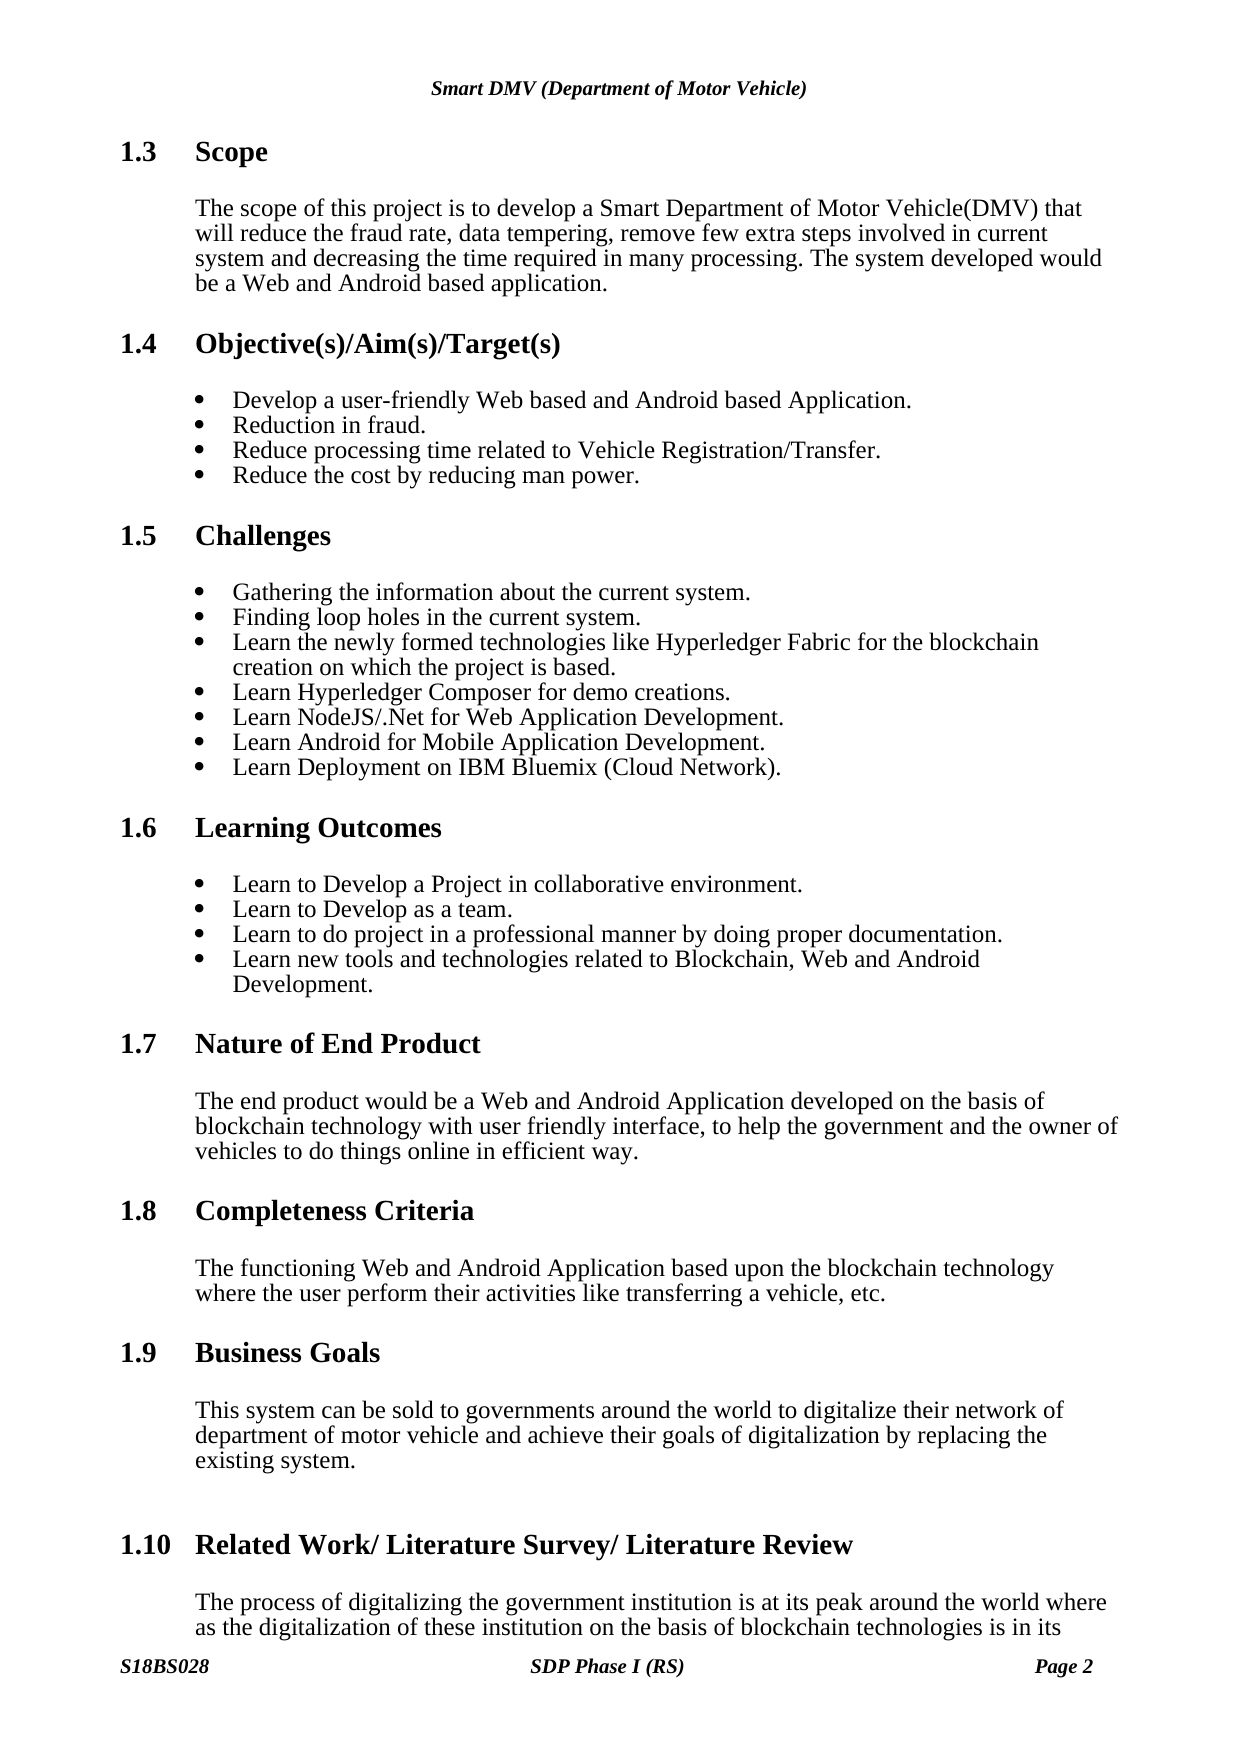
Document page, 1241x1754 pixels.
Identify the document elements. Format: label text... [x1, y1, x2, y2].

list Develop a user-friendly Web based and Android based Application. [195, 389, 1120, 414]
text The end product would be a Web and Android Application developed on the basis of blockchain technology with user friendly interface, to help the government and the owner of vehicles to do things online in efficient way. [195, 1089, 1120, 1164]
list Learn new tools and technologies related to Blockchain, Web and Android Development. [195, 947, 1120, 997]
text The scope of this project is to develop a Smart Department of Motor Vehicle(DMV) that will reduce the fraud rate, data tempering, remove few extra steps involved in current system and decreasing the time required in many processing. The system developed would be a Web and Android based application. [195, 197, 1120, 297]
list Learn to do project in a professional manner by doing proper documentation. [195, 922, 1120, 947]
text The functioning Web and Android Application based upon the blockchain technology where the user perform their activities like transferring a vehicle, etc. [195, 1256, 1120, 1306]
list Learn NodeJS/.Net for Web Application Development. [195, 706, 1120, 731]
list Reduce the cost by reducing man power. [195, 464, 1120, 489]
subtitle Completeness Criteria [120, 1193, 1120, 1227]
text This system can be sold to governments around the world to digitalize their network of department of motor vehicle and achieve their goals of digitalization by replacing the existing system. [195, 1398, 1120, 1473]
list Learn to Develop as a team. [195, 897, 1120, 922]
list Learn Deployment on IBM Bluemix (Cloud Network). [195, 756, 1120, 781]
list Learn the newly formed technologies like Hyperledger Fabric for the blockchain creation on which the project is based. [195, 631, 1120, 681]
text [195, 1590, 1120, 1640]
subtitle Scope [120, 134, 1120, 168]
subtitle Objective(s)/Aim(s)/Target(s) [120, 326, 1120, 359]
list Learn to Develop a Project in collaborative environment. [195, 872, 1120, 897]
subtitle Challenges [120, 518, 1120, 551]
subtitle Business Goals [120, 1335, 1120, 1369]
subtitle Related Work/ Literature Survey/ Literature Review [120, 1527, 1120, 1561]
list Learn Hyperledger Composer for demo creations. [195, 681, 1120, 706]
list Reduce processing time related to Vehicle Registration/Transfer. [195, 439, 1120, 464]
list Finding loop holes in the current system. [195, 606, 1120, 631]
list Gathering the information about the current system. [195, 581, 1120, 606]
subtitle Learning Outcomes [120, 810, 1120, 843]
subtitle Nature of End Product [120, 1027, 1120, 1060]
list Reduction in fraud. [195, 414, 1120, 439]
list Learn Android for Mobile Application Development. [195, 731, 1120, 756]
